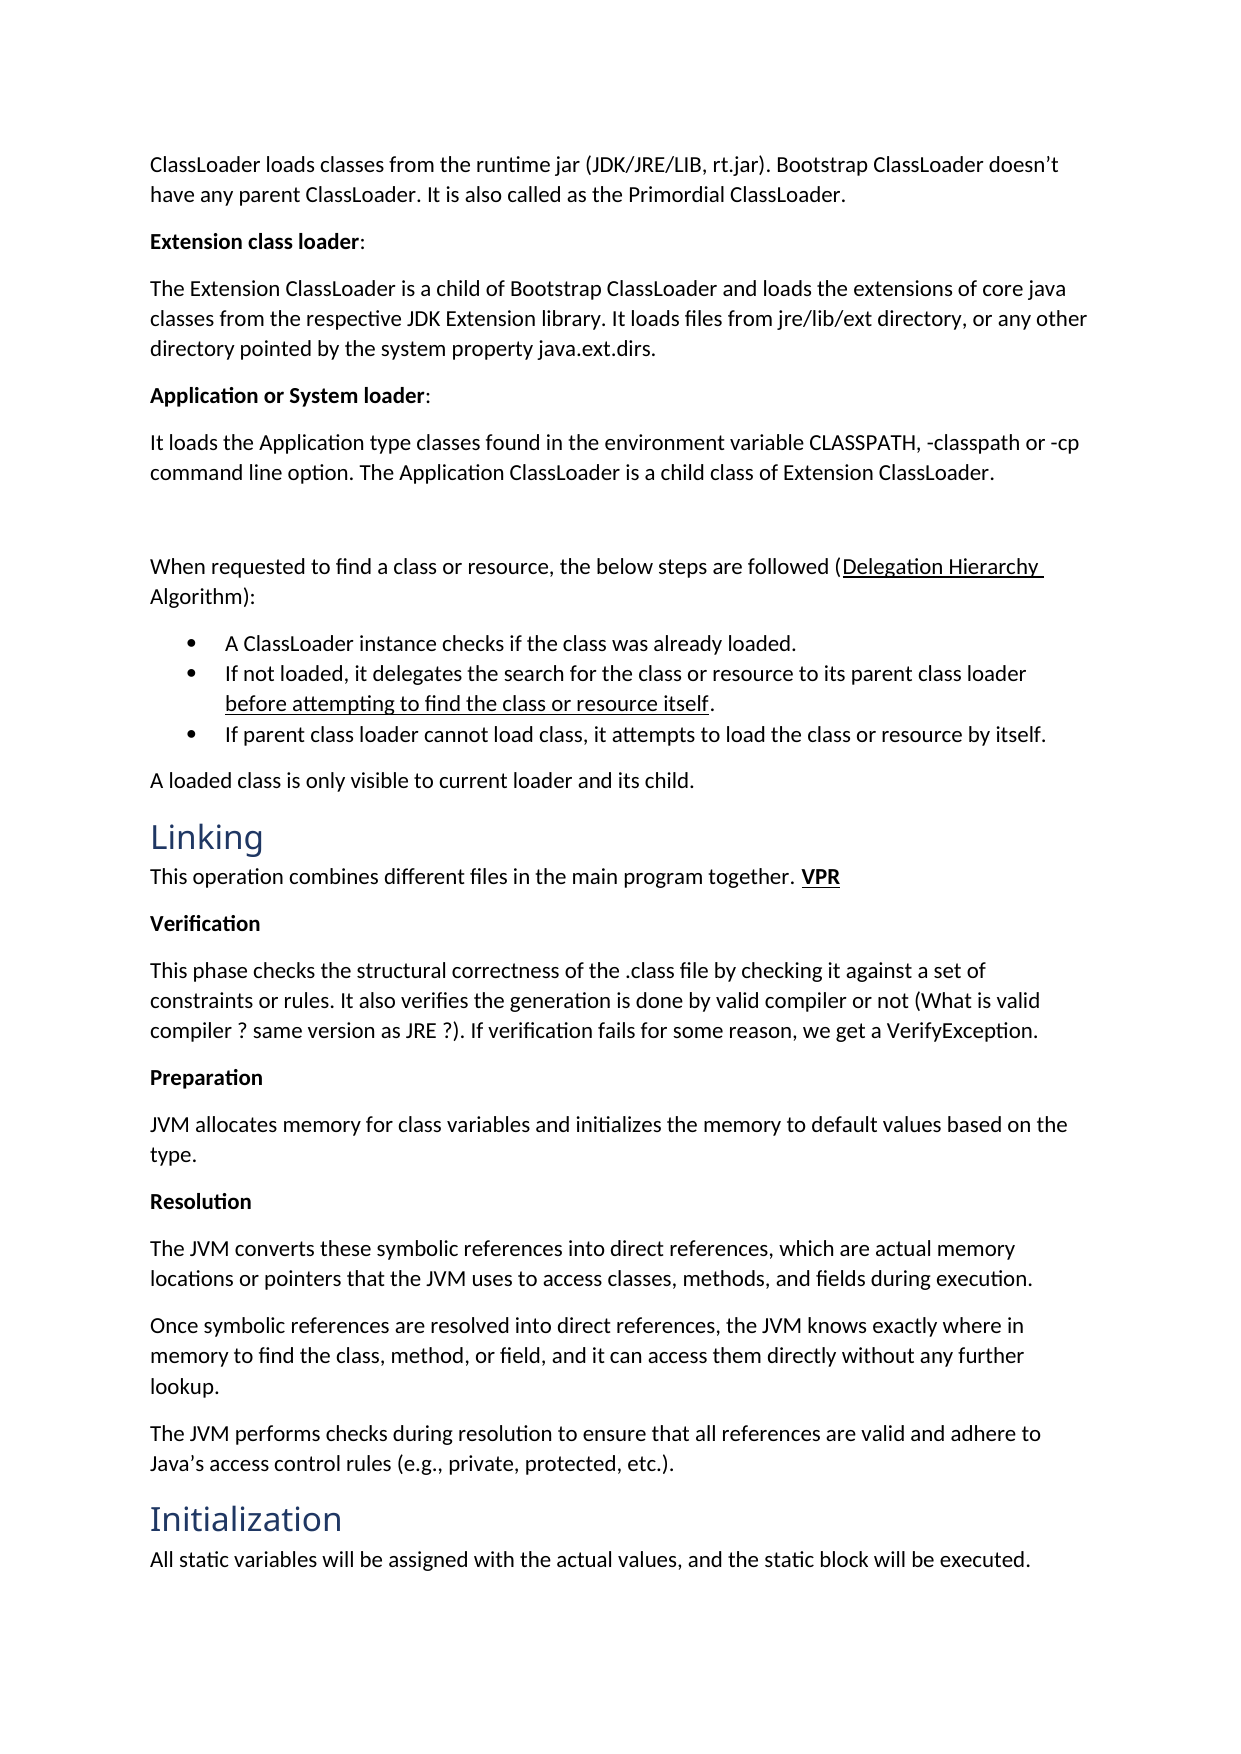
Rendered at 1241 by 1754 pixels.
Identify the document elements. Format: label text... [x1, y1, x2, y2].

text JVM allocates memory for class variables and initializes the memory to default values based on the type. [150, 1110, 1090, 1169]
list A ClassLoader instance checks if the class was already loaded. [187, 629, 1090, 657]
text The Extension ClassLoader is a child of Bootstrap ClassLoader and loads the extensions of core java classes from the respective JDK Extension library. It loads files from jre/lib/ext directory, or any other directory pointed by the system property java.ext.dirs. [150, 274, 1090, 362]
text This phase checks the structural correctness of the .class file by checking it against a set of constraints or rules. It also verifies the generation is done by valid compiler or not (What is valid compiler ? same version as JRE ?). If verification fails for some reason, we get a VerifyException. [150, 956, 1090, 1045]
text This operation combines different files in the main program together. VPR [150, 862, 1090, 891]
list If not loaded, it delegates the search for the class or resource to its parent class loader before attempting to find the class or resource itself. [187, 659, 1090, 718]
subtitle Linking [150, 813, 1090, 859]
text Once symbolic references are resolved into direct references, the JVM knows exactly where in memory to find the class, method, or field, and it can access them directly without any further lookup. [150, 1311, 1090, 1400]
text It loads the Application type classes found in the environment variable CLASSPATH, -classpath or -cp command line option. The Application ClassLoader is a child class of Extension ClassLoader. [150, 428, 1090, 486]
subtitle Initialization [150, 1496, 1090, 1541]
text When requested to find a class or resource, the below steps are followed (Delegation Hierarchy Algorithm): [150, 552, 1090, 610]
text Verification [150, 909, 1090, 937]
text A loaded class is only visible to current loader and its child. [150, 767, 1090, 795]
text The JVM performs checks during resolution to ensure that all references are valid and adhere to Java’s access control rules (e.g., private, protected, etc.). [150, 1419, 1090, 1477]
text The JVM converts these symbolic references into direct references, which are actual memory locations or pointers that the JVM uses to access classes, methods, and fields during execution. [150, 1234, 1090, 1293]
text Resolution [150, 1187, 1090, 1216]
list If parent class loader cannot load class, it attempts to load the class or resource by itself. [187, 720, 1090, 748]
text Extension class loader: [150, 227, 1090, 255]
text All static variables will be assigned with the actual values, and the static block will be executed. [150, 1545, 1090, 1573]
text Application or System loader: [150, 381, 1090, 409]
text Preparation [150, 1063, 1090, 1092]
